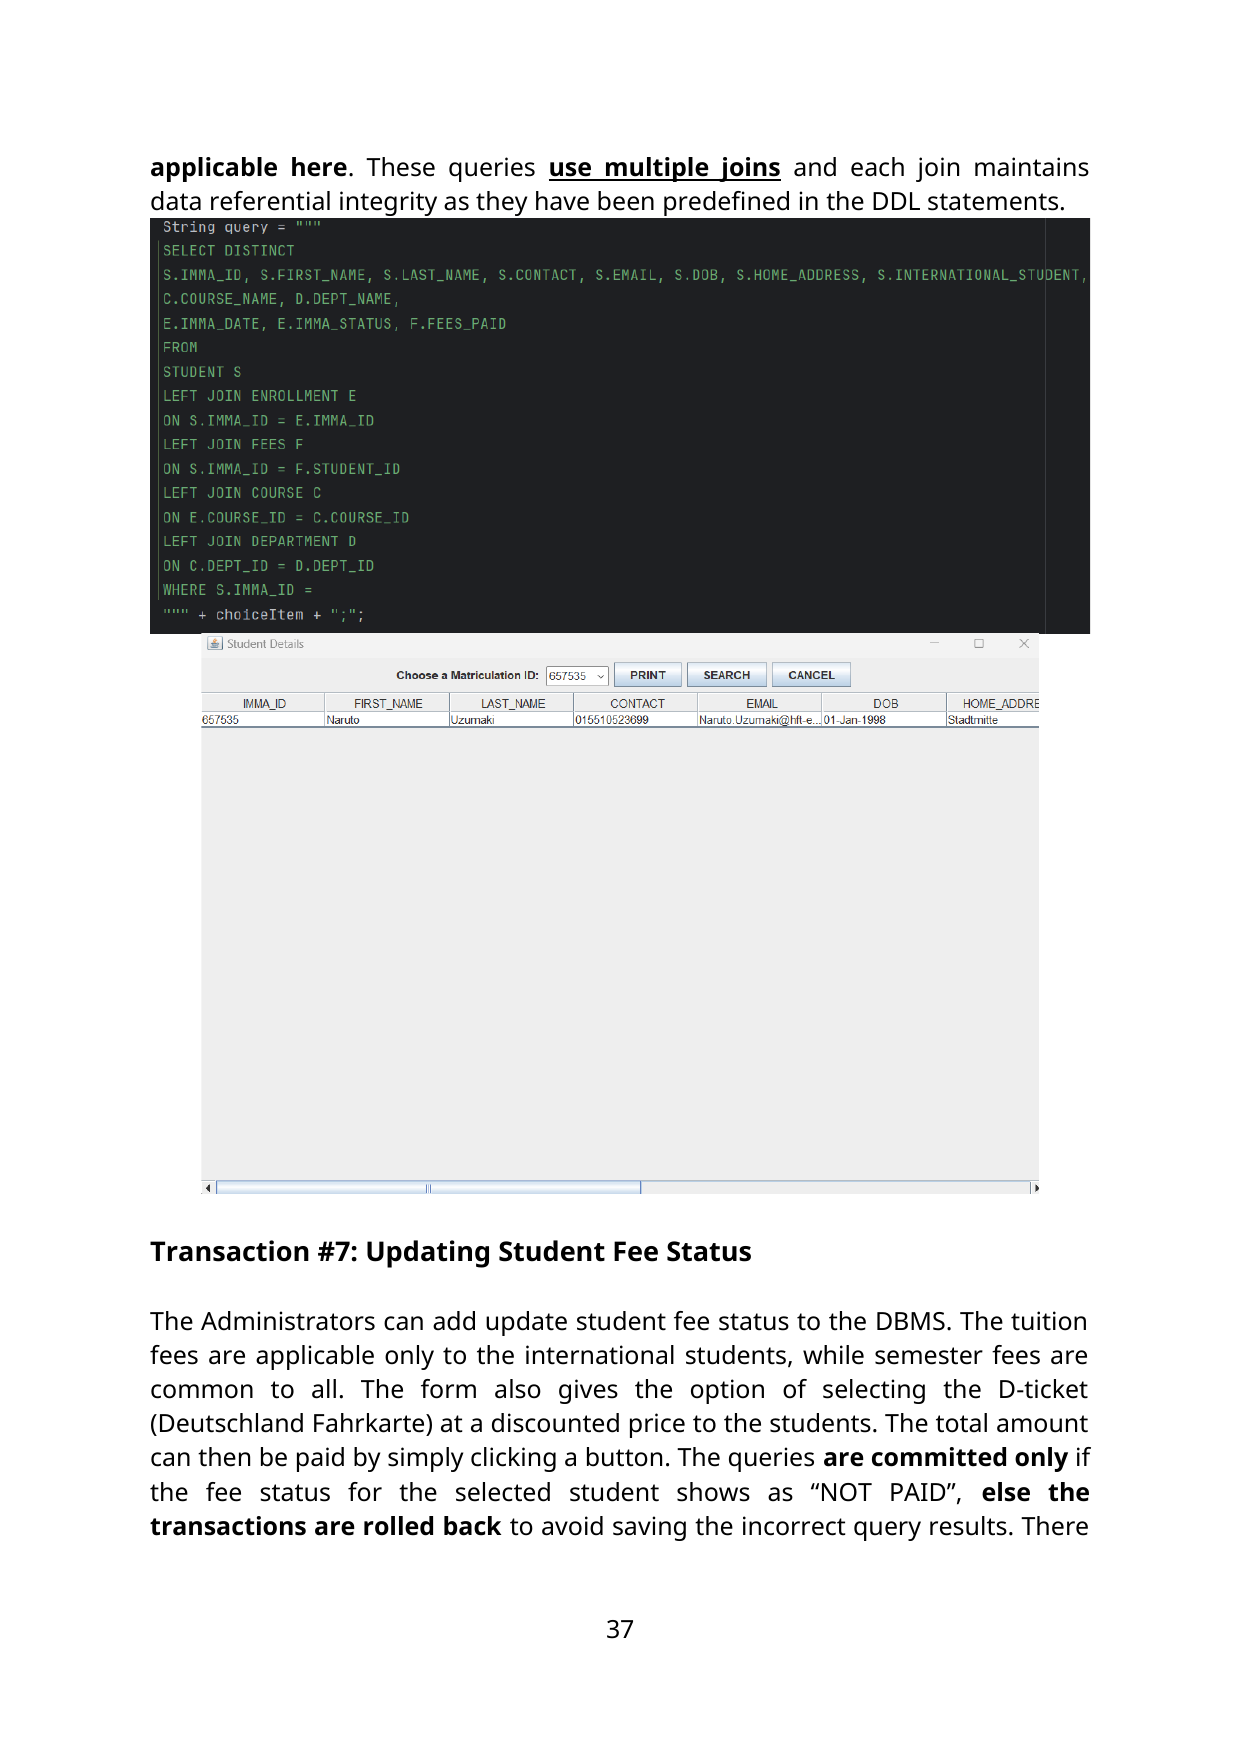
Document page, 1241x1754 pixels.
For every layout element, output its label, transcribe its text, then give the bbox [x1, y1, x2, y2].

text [150, 150, 1090, 218]
picture [150, 218, 1091, 1194]
text Transaction #7: Updating Student Fee Status [150, 1233, 1090, 1270]
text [150, 1304, 1090, 1542]
